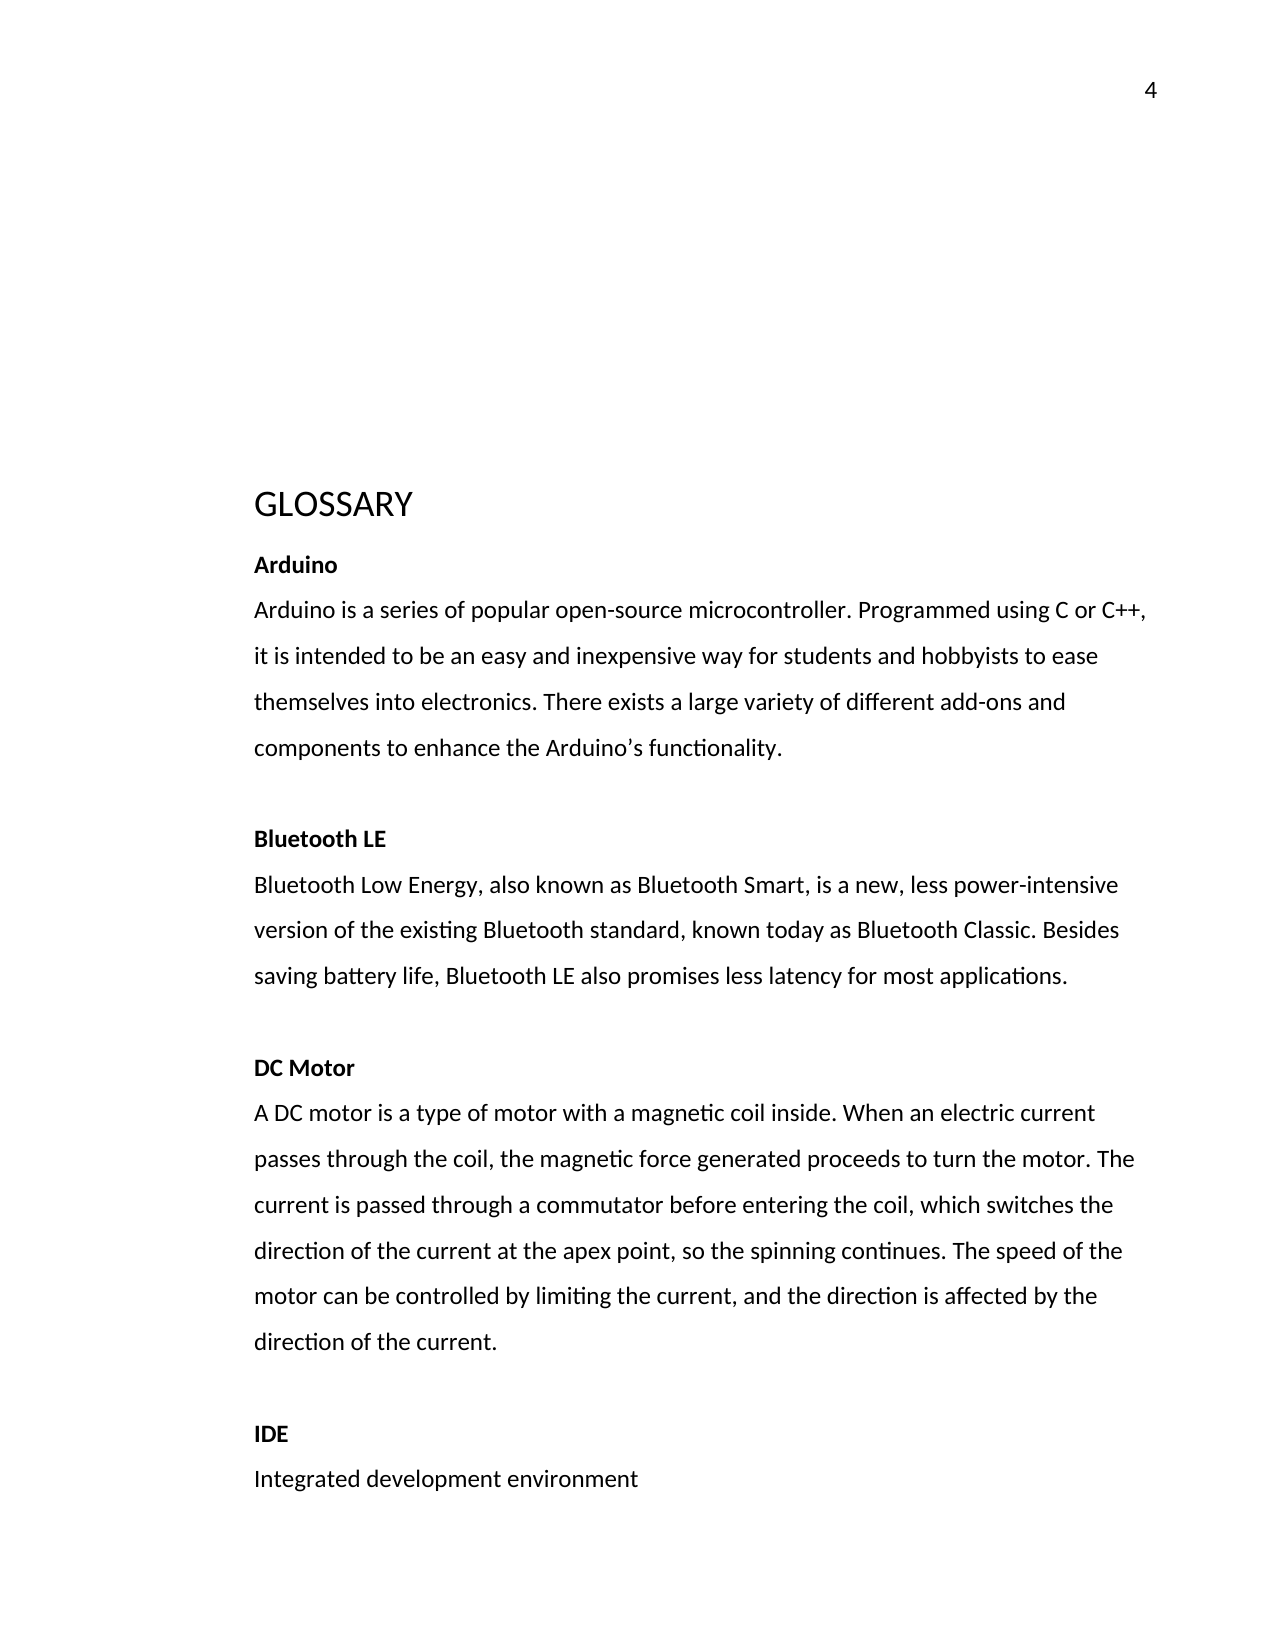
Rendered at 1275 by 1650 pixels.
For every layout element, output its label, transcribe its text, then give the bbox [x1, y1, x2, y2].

subtitle Glossary [254, 480, 1157, 526]
text Bluetooth LE [254, 823, 1157, 854]
text Arduino [254, 549, 1157, 579]
text Bluetooth Low Energy, also known as Bluetooth Smart, is a new, less power-intensive version of the existing Bluetooth standard, known today as Bluetooth Classic. Besides saving battery life, Bluetooth LE also promises less latency for most applications. [254, 869, 1157, 991]
text IDE [254, 1418, 1157, 1448]
text Integrated development environment [254, 1463, 1157, 1494]
text A DC motor is a type of motor with a magnetic coil inside. When an electric current passes through the coil, the magnetic force generated proceeds to turn the motor. The current is passed through a commutator before entering the coil, which switches the direction of the current at the apex point, so the spinning continues. The speed of the motor can be controlled by limiting the current, and the direction is affected by the direction of the current. [254, 1098, 1157, 1357]
text Arduino is a series of popular open-source microcontroller. Programmed using C or C++, it is intended to be an easy and inexpensive way for students and hobbyists to ease themselves into electronics. There exists a large variety of different add-ons and components to enhance the Arduino’s functionality. [254, 594, 1157, 762]
text DC Motor [254, 1052, 1157, 1082]
